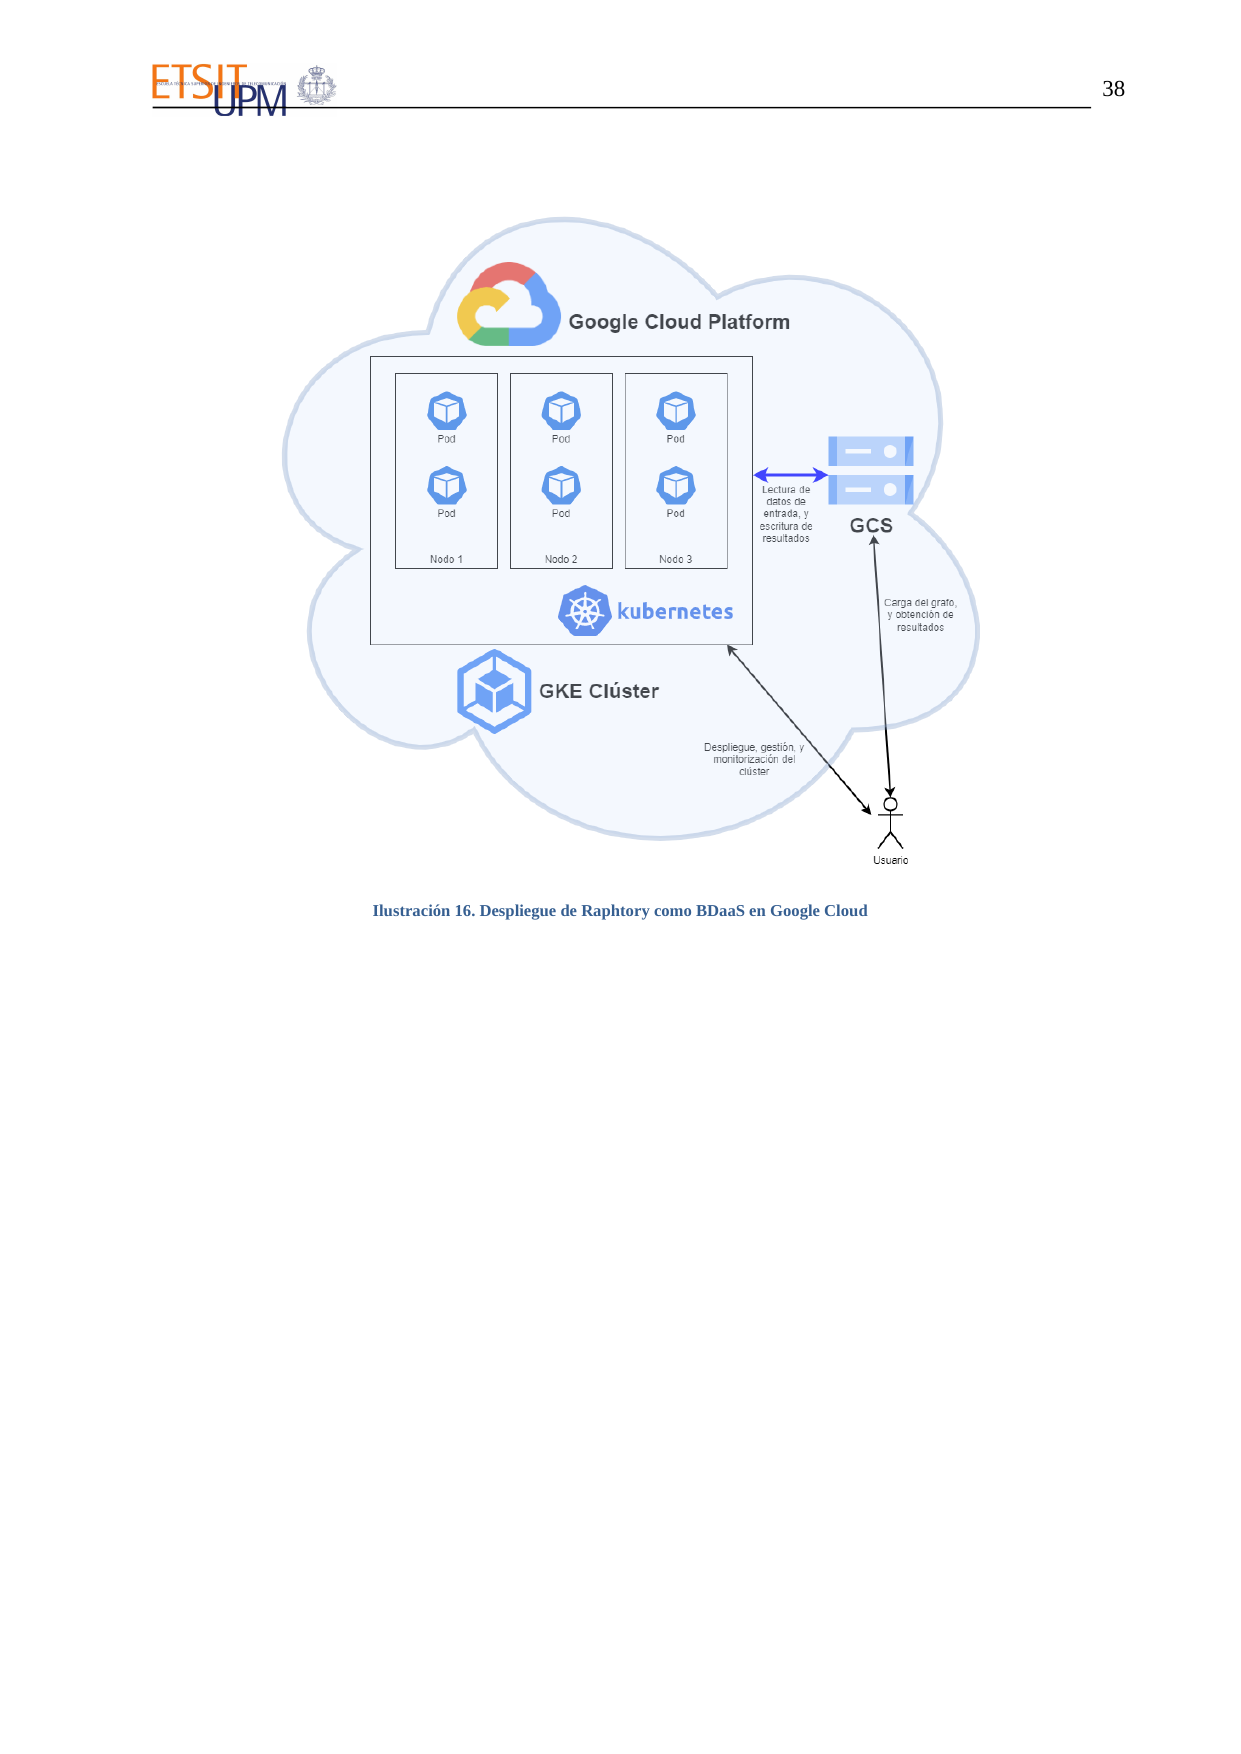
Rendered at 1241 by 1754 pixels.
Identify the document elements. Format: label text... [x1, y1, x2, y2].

picture [151, 63, 338, 117]
picture [232, 150, 1009, 876]
